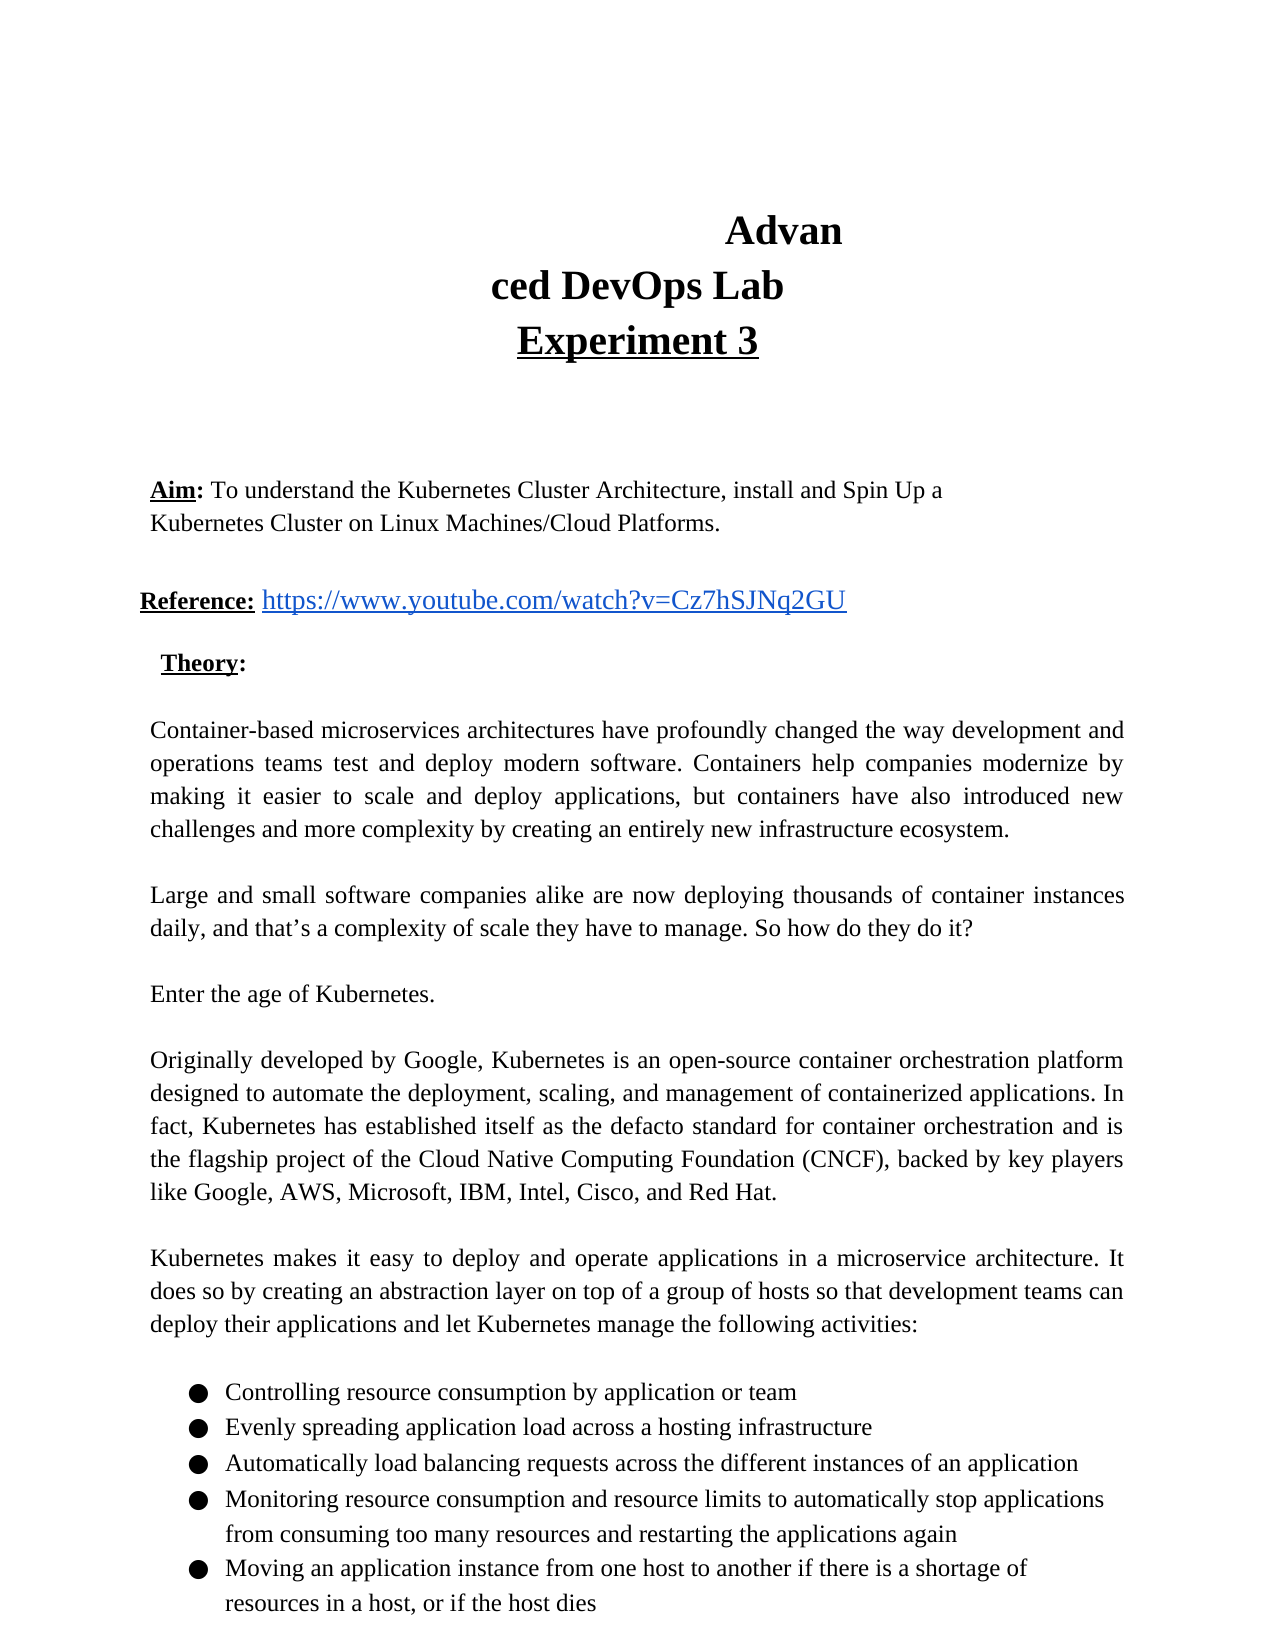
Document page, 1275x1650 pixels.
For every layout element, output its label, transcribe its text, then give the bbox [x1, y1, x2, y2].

text Reference: https://www.youtube.com/watch?v=Cz7hSJNq2GU [139, 583, 1212, 616]
text Aim: To understand the Kubernetes Cluster Architecture, install and Spin Up a Kubernetes Cluster on Linux Machines/Cloud Platforms. [150, 475, 1060, 537]
list Moving an application instance from one host to another if there is a shortage of resources in a host, or if the host dies [187, 1552, 1125, 1617]
list Controlling resource consumption by application or team [187, 1376, 1212, 1407]
text Originally developed by Google, Kubernetes is an open-source container orchestration platform designed to automate the deployment, scaling, and management of containerized applications. In fact, Kubernetes has established itself as the defacto standard for container orchestration and is the flagship project of the Cloud Native Computing Foundation (CNCF), backed by key players like Google, AWS, Microsoft, IBM, Intel, Cisco, and Red Hat. [150, 1045, 1125, 1206]
list Automatically load balancing requests across the different instances of an application [187, 1447, 1212, 1479]
text Enter the age of Kubernetes. [150, 979, 1212, 1008]
list Monitoring resource consumption and resource limits to automatically stop applications from consuming too many resources and restarting the applications again [187, 1483, 1125, 1548]
text Kubernetes makes it easy to deploy and operate applications in a microservice architecture. It does so by creating an abstraction layer on top of a group of hosts so that development teams can deploy their applications and let Kubernetes manage the following activities: [150, 1243, 1125, 1338]
title Advanced DevOps Lab Experiment 3 [431, 205, 844, 363]
list Evenly spreading application load across a hosting infrastructure [187, 1411, 1212, 1443]
text Large and small software companies alike are now deploying thousands of container instances daily, and that’s a complexity of scale they have to manage. So how do they do it? [150, 880, 1125, 942]
subtitle Theory: [150, 648, 1212, 677]
text Container-based microservices architectures have profoundly changed the way development and operations teams test and deploy modern software. Containers help companies modernize by making it easier to scale and deploy applications, but containers have also introduced new challenges and more complexity by creating an entirely new infrastructure ecosystem. [150, 715, 1125, 842]
